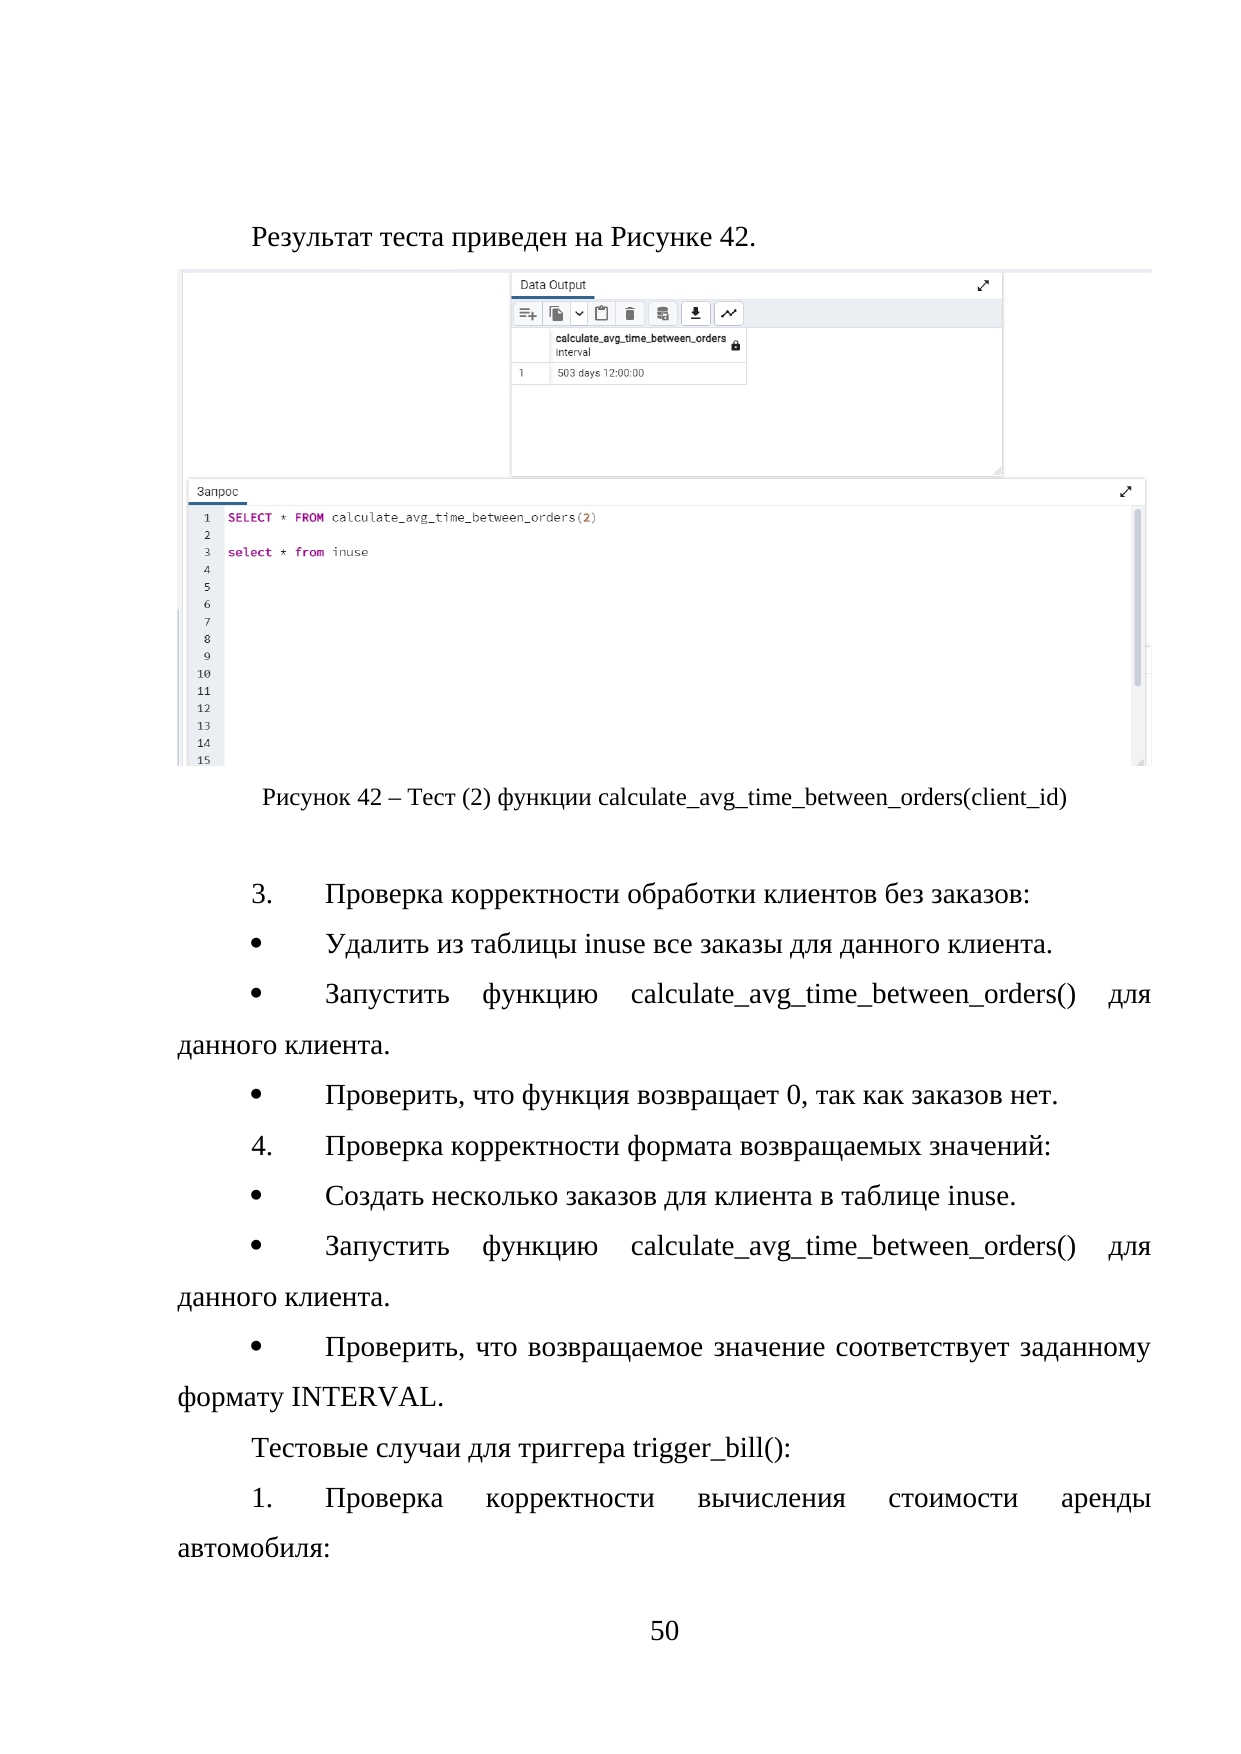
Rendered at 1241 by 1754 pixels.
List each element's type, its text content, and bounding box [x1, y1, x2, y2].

list Проверить, что функция возвращает 0, так как заказов нет. [177, 1077, 1152, 1111]
list Проверка корректности обработки клиентов без заказов: [177, 876, 1152, 909]
list Проверка корректности формата возвращаемых значений: [177, 1128, 1152, 1161]
list Запустить функцию calculate_avg_time_between_orders() для данного клиента. [177, 977, 1152, 1061]
list Создать несколько заказов для клиента в таблице inuse. [177, 1178, 1152, 1212]
text Тестовые случаи для триггера trigger_bill(): [177, 1430, 1152, 1463]
list Проверка корректности вычисления стоимости аренды автомобиля: [177, 1480, 1152, 1564]
list Удалить из таблицы inuse все заказы для данного клиента. [177, 926, 1152, 960]
list Проверить, что возвращаемое значение соответствует заданному формату INTERVAL. [177, 1329, 1152, 1413]
text Рисунок 42 – Тест (2) функции calculate_avg_time_between_orders(client_id) [177, 782, 1152, 811]
picture [177, 269, 1152, 766]
text Результат теста приведен на Рисунке 42. [177, 219, 1152, 252]
list Запустить функцию calculate_avg_time_between_orders() для данного клиента. [177, 1228, 1152, 1312]
